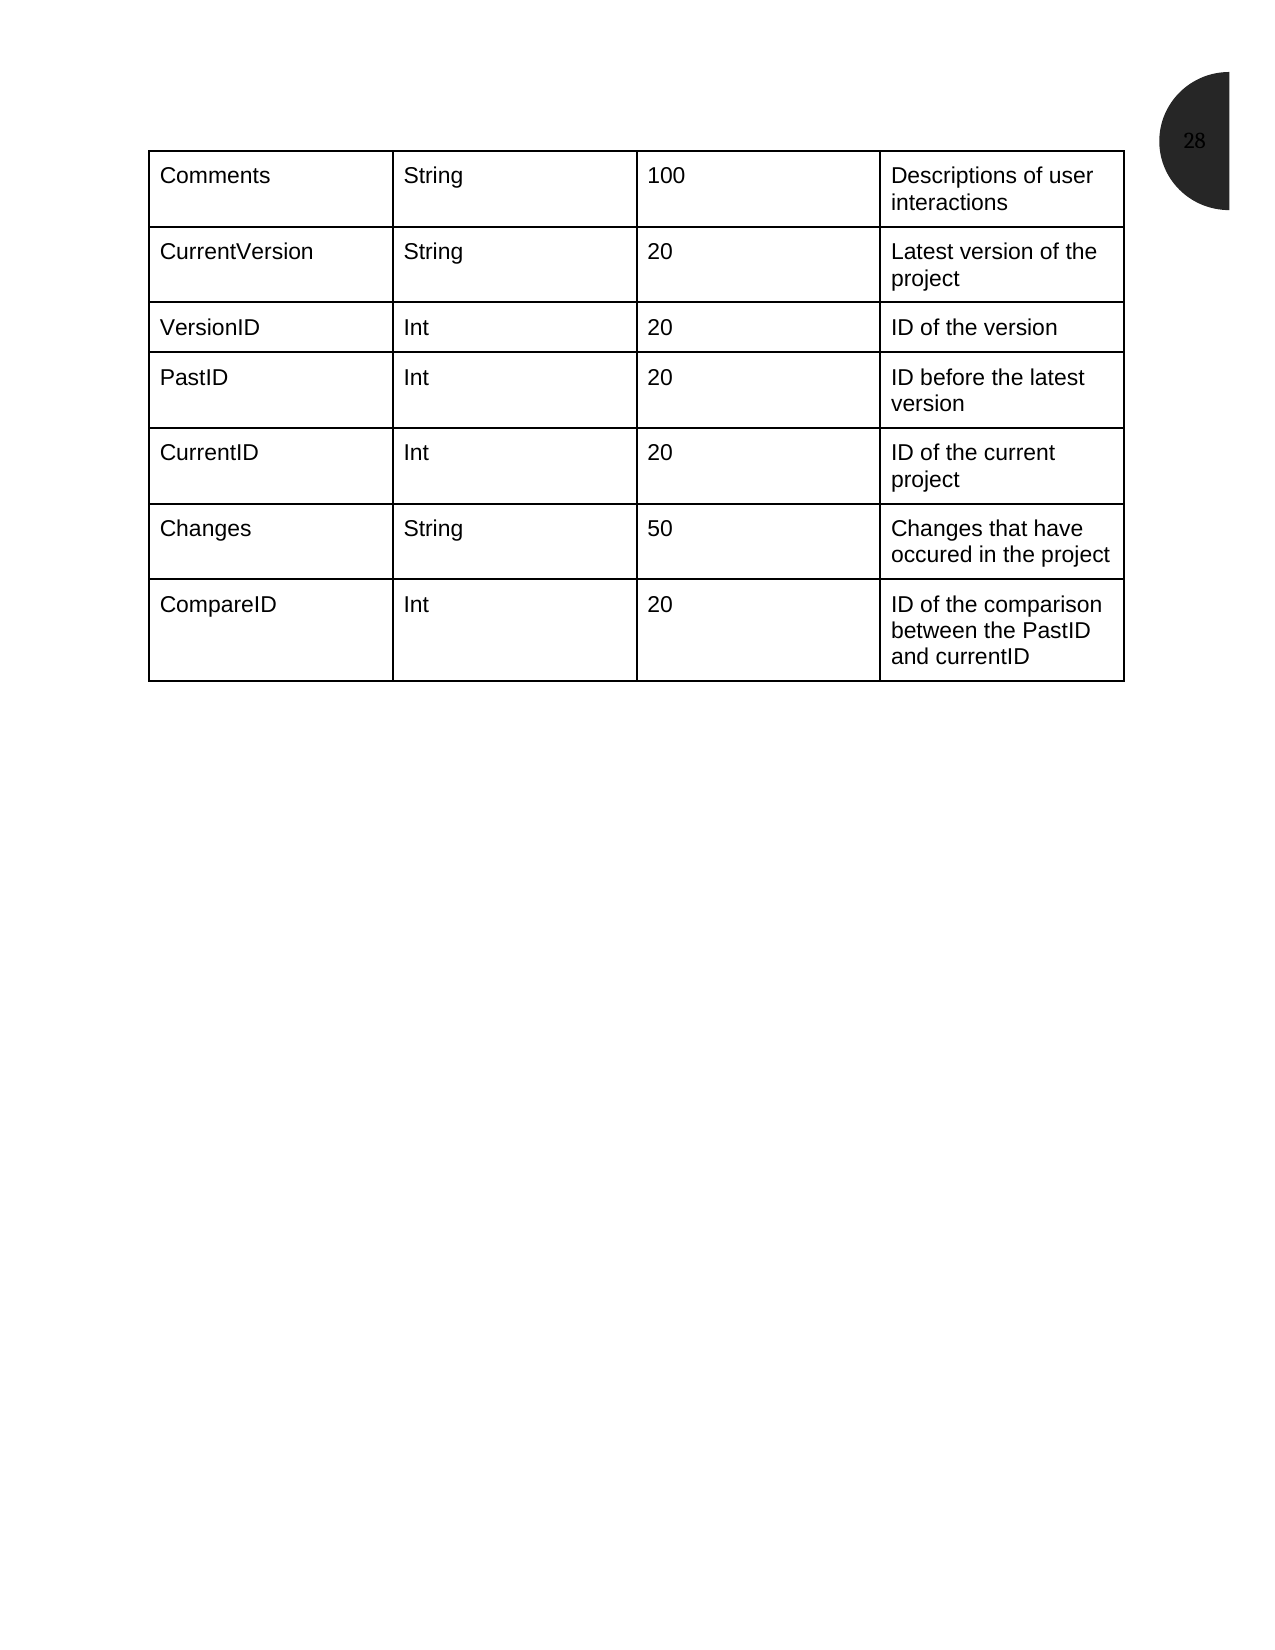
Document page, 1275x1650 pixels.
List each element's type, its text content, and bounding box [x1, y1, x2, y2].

table_cell Changes [150, 505, 392, 578]
table_cell PastID [150, 353, 392, 427]
table_cell 100 [638, 152, 879, 226]
table_cell Int [394, 353, 636, 427]
table_cell CompareID [150, 580, 392, 680]
table_cell Descriptions of user interactions [881, 152, 1123, 226]
table_cell Latest version of the project [881, 228, 1123, 301]
table_cell VersionID [150, 303, 392, 351]
table_cell CurrentVersion [150, 228, 392, 301]
table_cell ID of the comparison between the PastID and currentID [881, 580, 1123, 680]
table_cell Int [394, 303, 636, 351]
table_cell Int [394, 580, 636, 680]
table_cell Changes that have occured in the project [881, 505, 1123, 578]
table_cell ID before the latest version [881, 353, 1123, 427]
table_cell 20 [638, 429, 879, 502]
table_cell Comments [150, 152, 392, 226]
table_cell String [394, 228, 636, 301]
table_cell CurrentID [150, 429, 392, 502]
table_cell String [394, 152, 636, 226]
table_cell ID of the current project [881, 429, 1123, 502]
table_cell String [394, 505, 636, 578]
table_cell 20 [638, 353, 879, 427]
table_cell 50 [638, 505, 879, 578]
table_cell 20 [638, 228, 879, 301]
table_cell Int [394, 429, 636, 502]
table_cell 20 [638, 303, 879, 351]
table_cell 20 [638, 580, 879, 680]
table_cell ID of the version [881, 303, 1123, 351]
